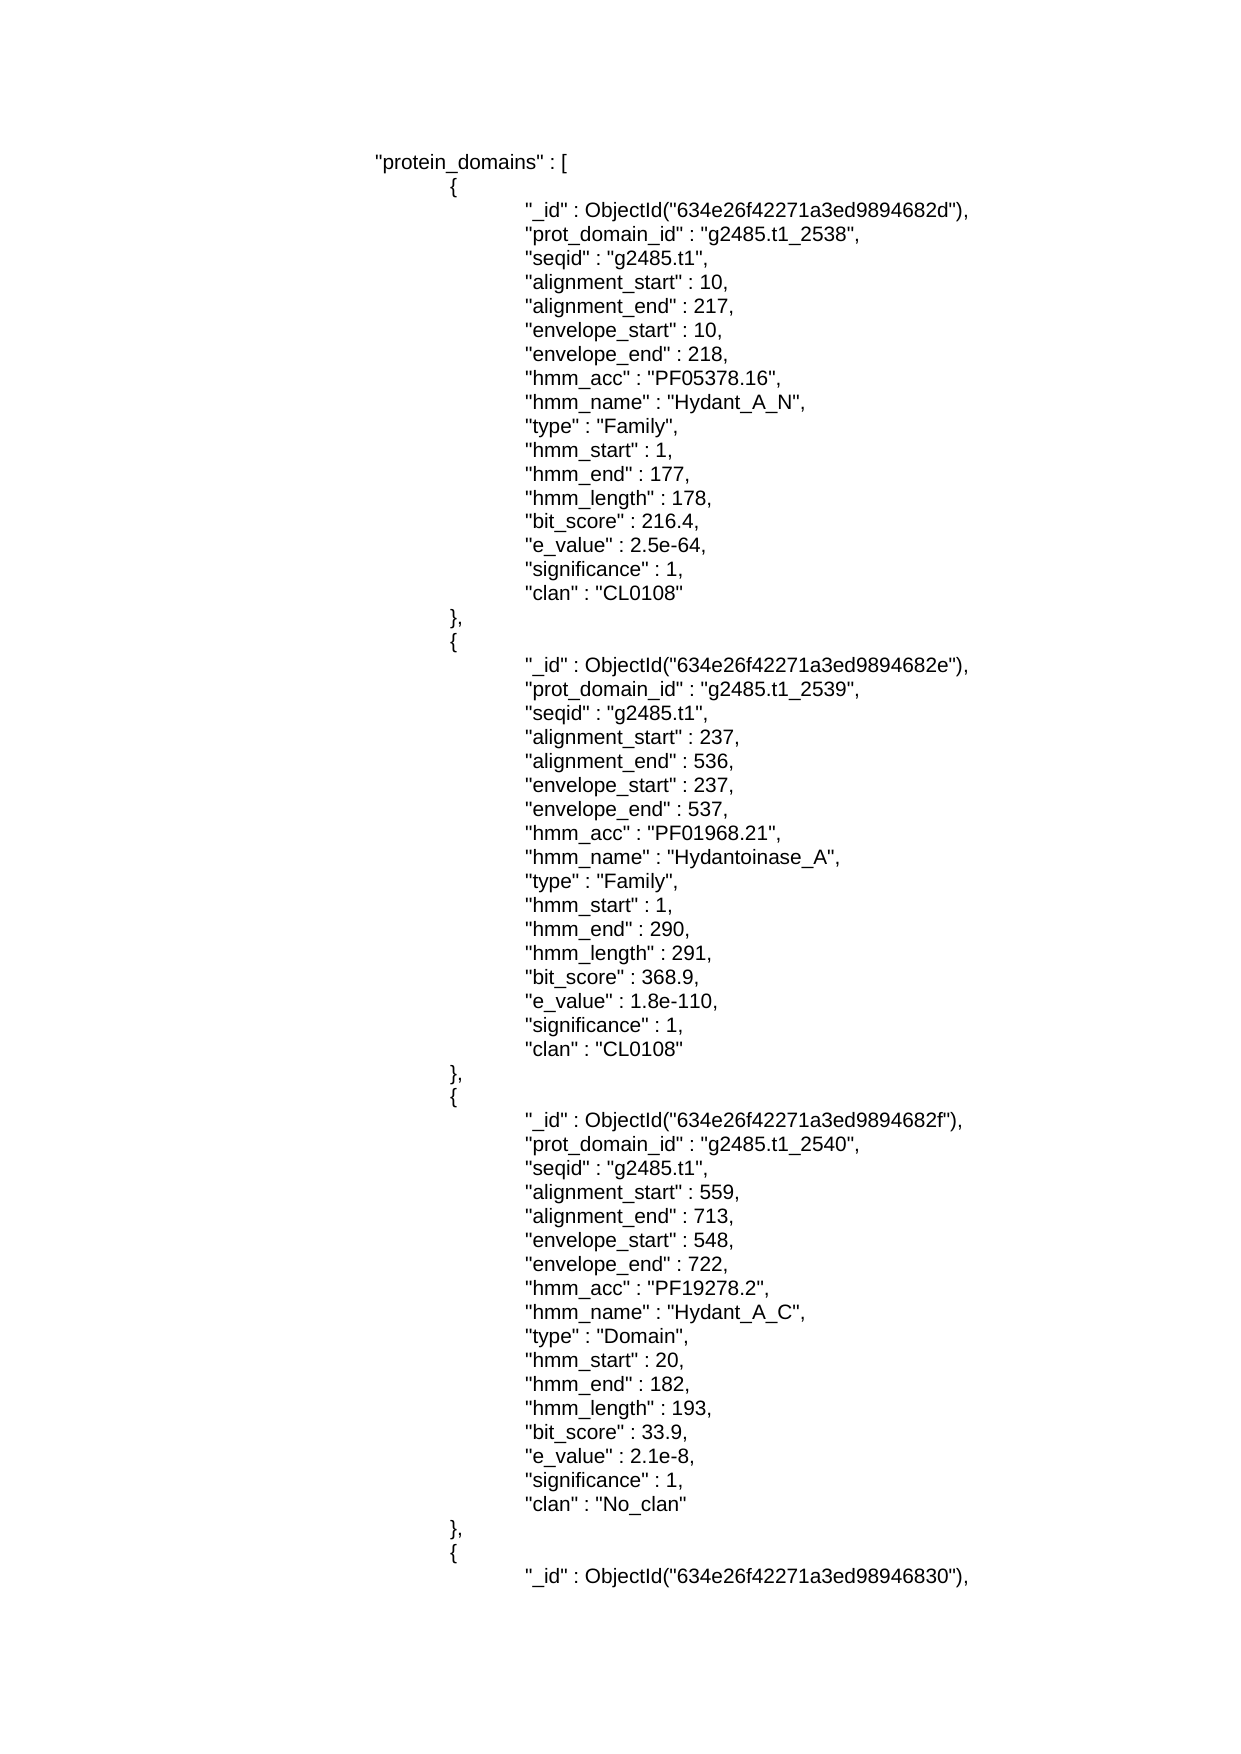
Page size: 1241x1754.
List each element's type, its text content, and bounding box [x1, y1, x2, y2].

text "e_value" : 2.5e-64, [300, 533, 1090, 557]
text "envelope_start" : 10, [300, 318, 1090, 342]
text "hmm_length" : 291, [300, 941, 1090, 964]
text "clan" : "No_clan" [300, 1492, 1090, 1516]
text "alignment_end" : 536, [300, 749, 1090, 773]
text { [300, 629, 1090, 653]
text "envelope_end" : 218, [300, 342, 1090, 366]
text "envelope_end" : 537, [300, 797, 1090, 821]
text "envelope_start" : 548, [300, 1228, 1090, 1252]
text "type" : "Family", [300, 413, 1090, 437]
text "alignment_start" : 10, [300, 270, 1090, 294]
text { [300, 1084, 1090, 1108]
text "clan" : "CL0108" [300, 581, 1090, 605]
text "hmm_acc" : "PF05378.16", [300, 366, 1090, 389]
text "type" : "Domain", [300, 1324, 1090, 1348]
text { [300, 174, 1090, 198]
text "prot_domain_id" : "g2485.t1_2539", [300, 677, 1090, 701]
text "_id" : ObjectId("634e26f42271a3ed9894682d"), [300, 198, 1090, 222]
text { [300, 1539, 1090, 1563]
text }, [300, 1060, 1090, 1084]
text "hmm_start" : 1, [300, 437, 1090, 461]
text "hmm_name" : "Hydantoinase_A", [300, 845, 1090, 869]
text "prot_domain_id" : "g2485.t1_2540", [300, 1132, 1090, 1156]
text "protein_domains" : [ [300, 150, 1090, 174]
text "significance" : 1, [300, 1012, 1090, 1036]
text "e_value" : 1.8e-110, [300, 988, 1090, 1012]
text }, [300, 1516, 1090, 1539]
text "hmm_acc" : "PF19278.2", [300, 1276, 1090, 1300]
text "alignment_end" : 713, [300, 1204, 1090, 1228]
text "bit_score" : 368.9, [300, 964, 1090, 988]
text "hmm_end" : 182, [300, 1372, 1090, 1396]
text "_id" : ObjectId("634e26f42271a3ed9894682e"), [300, 653, 1090, 677]
text "hmm_length" : 193, [300, 1396, 1090, 1420]
text "_id" : ObjectId("634e26f42271a3ed98946830"), [300, 1563, 1090, 1587]
text "significance" : 1, [300, 1468, 1090, 1492]
text "e_value" : 2.1e-8, [300, 1444, 1090, 1468]
text "envelope_end" : 722, [300, 1252, 1090, 1276]
text "hmm_end" : 290, [300, 917, 1090, 941]
text "hmm_name" : "Hydant_A_N", [300, 389, 1090, 413]
text "hmm_name" : "Hydant_A_C", [300, 1300, 1090, 1324]
text "prot_domain_id" : "g2485.t1_2538", [300, 222, 1090, 246]
text "seqid" : "g2485.t1", [300, 1156, 1090, 1180]
text "alignment_end" : 217, [300, 294, 1090, 318]
text "alignment_start" : 237, [300, 725, 1090, 749]
text }, [300, 605, 1090, 629]
text "hmm_length" : 178, [300, 485, 1090, 509]
text "significance" : 1, [300, 557, 1090, 581]
text "envelope_start" : 237, [300, 773, 1090, 797]
text "hmm_start" : 1, [300, 893, 1090, 917]
text "hmm_acc" : "PF01968.21", [300, 821, 1090, 845]
text "type" : "Family", [300, 869, 1090, 893]
text "bit_score" : 33.9, [300, 1420, 1090, 1444]
text "seqid" : "g2485.t1", [300, 701, 1090, 725]
text "alignment_start" : 559, [300, 1180, 1090, 1204]
text "hmm_start" : 20, [300, 1348, 1090, 1372]
text "hmm_end" : 177, [300, 461, 1090, 485]
text "_id" : ObjectId("634e26f42271a3ed9894682f"), [300, 1108, 1090, 1132]
text "seqid" : "g2485.t1", [300, 246, 1090, 270]
text "clan" : "CL0108" [300, 1036, 1090, 1060]
text "bit_score" : 216.4, [300, 509, 1090, 533]
